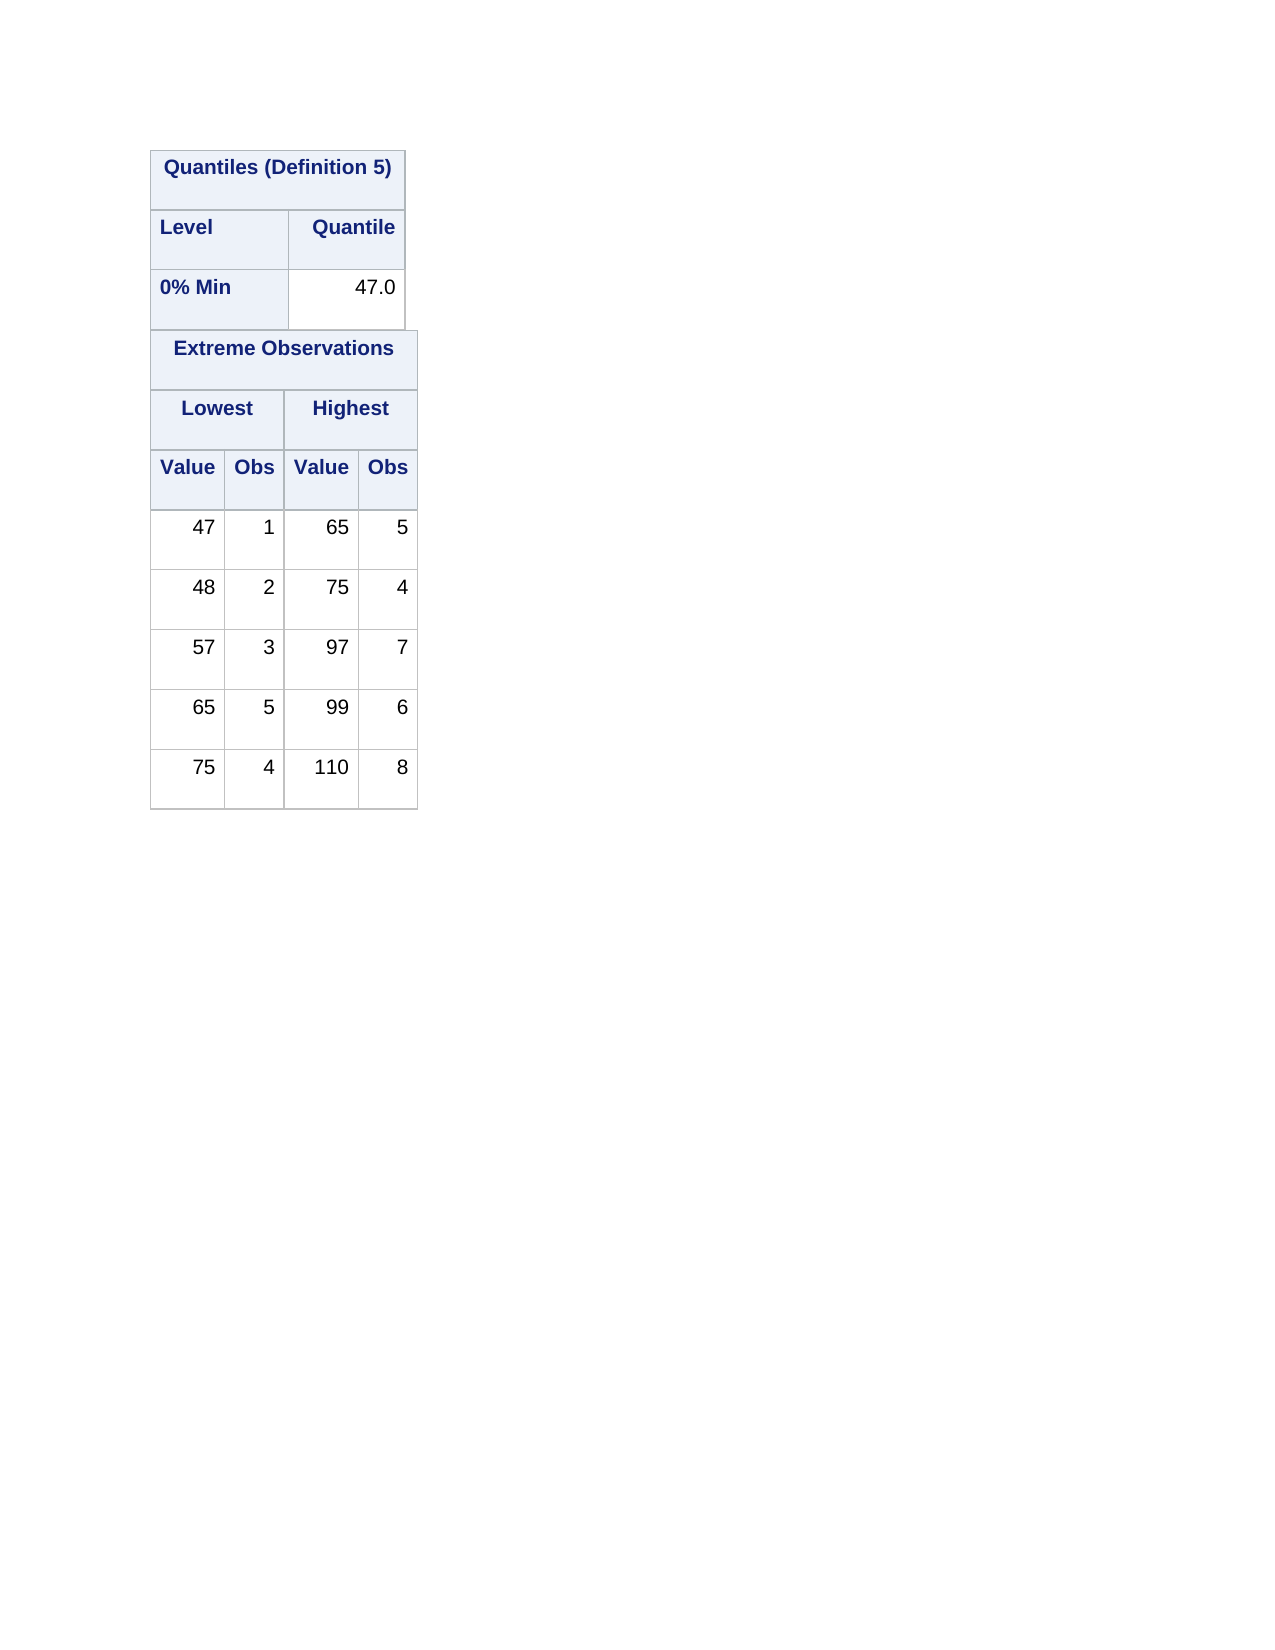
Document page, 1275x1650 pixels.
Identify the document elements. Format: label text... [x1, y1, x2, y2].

table_cell 75 [285, 570, 358, 629]
table_cell Highest [285, 391, 417, 449]
table_cell 97 [285, 630, 358, 688]
table_cell 6 [359, 690, 417, 748]
table_cell 3 [225, 630, 283, 688]
table_cell 7 [359, 630, 417, 688]
table_cell 110 [285, 750, 358, 808]
table_cell 4 [225, 750, 283, 808]
table_cell 48 [151, 570, 224, 629]
table_cell 65 [285, 511, 358, 569]
table_cell 1 [225, 511, 283, 569]
table_cell Obs [225, 451, 283, 509]
table_cell 5 [225, 690, 283, 748]
table_cell 5 [359, 511, 417, 569]
table_cell 4 [359, 570, 417, 629]
table_cell 2 [225, 570, 283, 629]
table_cell 47 [151, 511, 224, 569]
table_cell Quantile [289, 211, 404, 269]
table_cell Value [285, 451, 358, 509]
table_cell 99 [285, 690, 358, 748]
table_cell Obs [359, 451, 417, 509]
table_cell 0% Min [151, 270, 288, 329]
table_cell Value [151, 451, 224, 509]
table_cell 8 [359, 750, 417, 808]
table_cell Level [151, 211, 288, 269]
table_cell 65 [151, 690, 224, 748]
table_header Quantiles (Definition 5) [151, 151, 404, 209]
table_cell 47.0 [289, 270, 404, 329]
table_cell Lowest [151, 391, 283, 449]
table_cell 75 [151, 750, 224, 808]
table_cell 57 [151, 630, 224, 688]
table_header Extreme Observations [151, 331, 417, 389]
